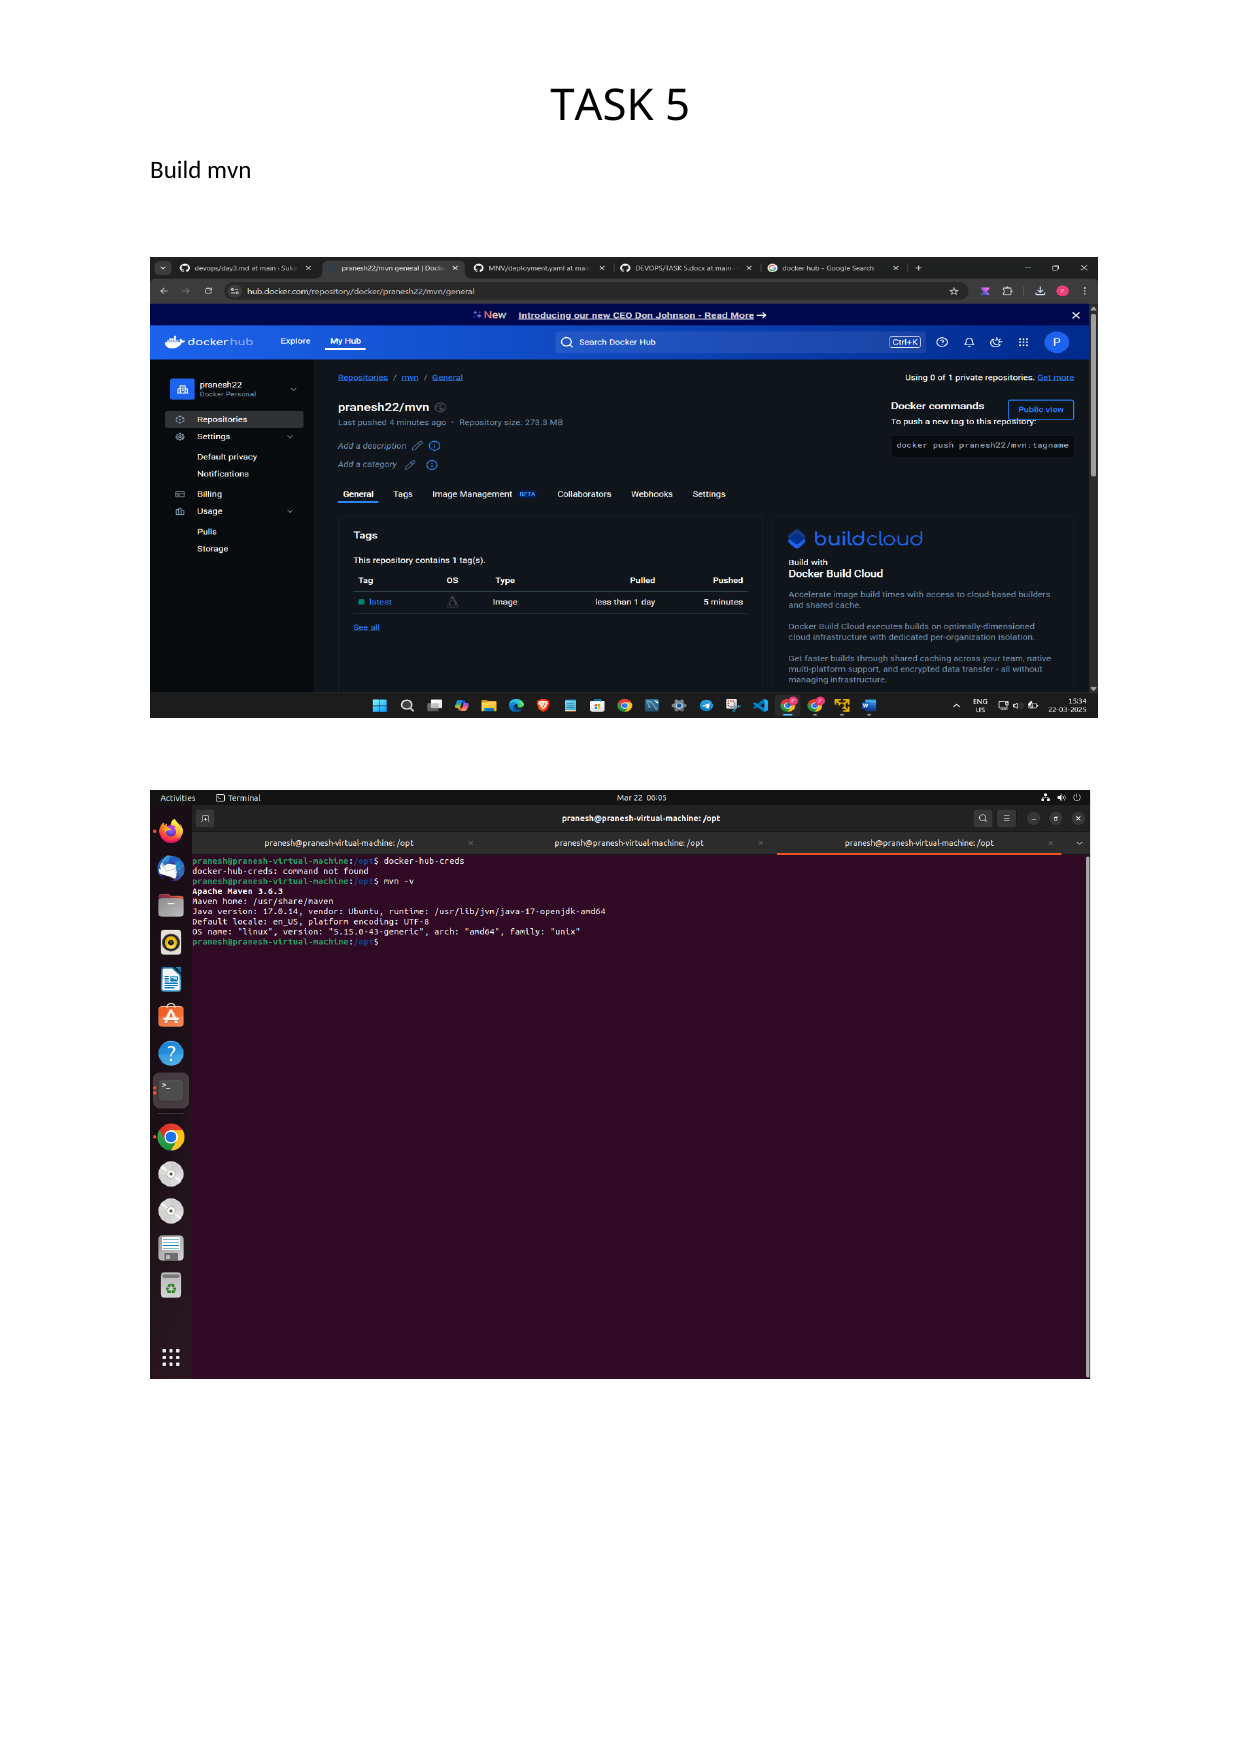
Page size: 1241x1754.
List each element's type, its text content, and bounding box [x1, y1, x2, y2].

text Build mvn [150, 154, 1090, 185]
picture [150, 257, 1098, 718]
picture [150, 790, 1091, 1379]
